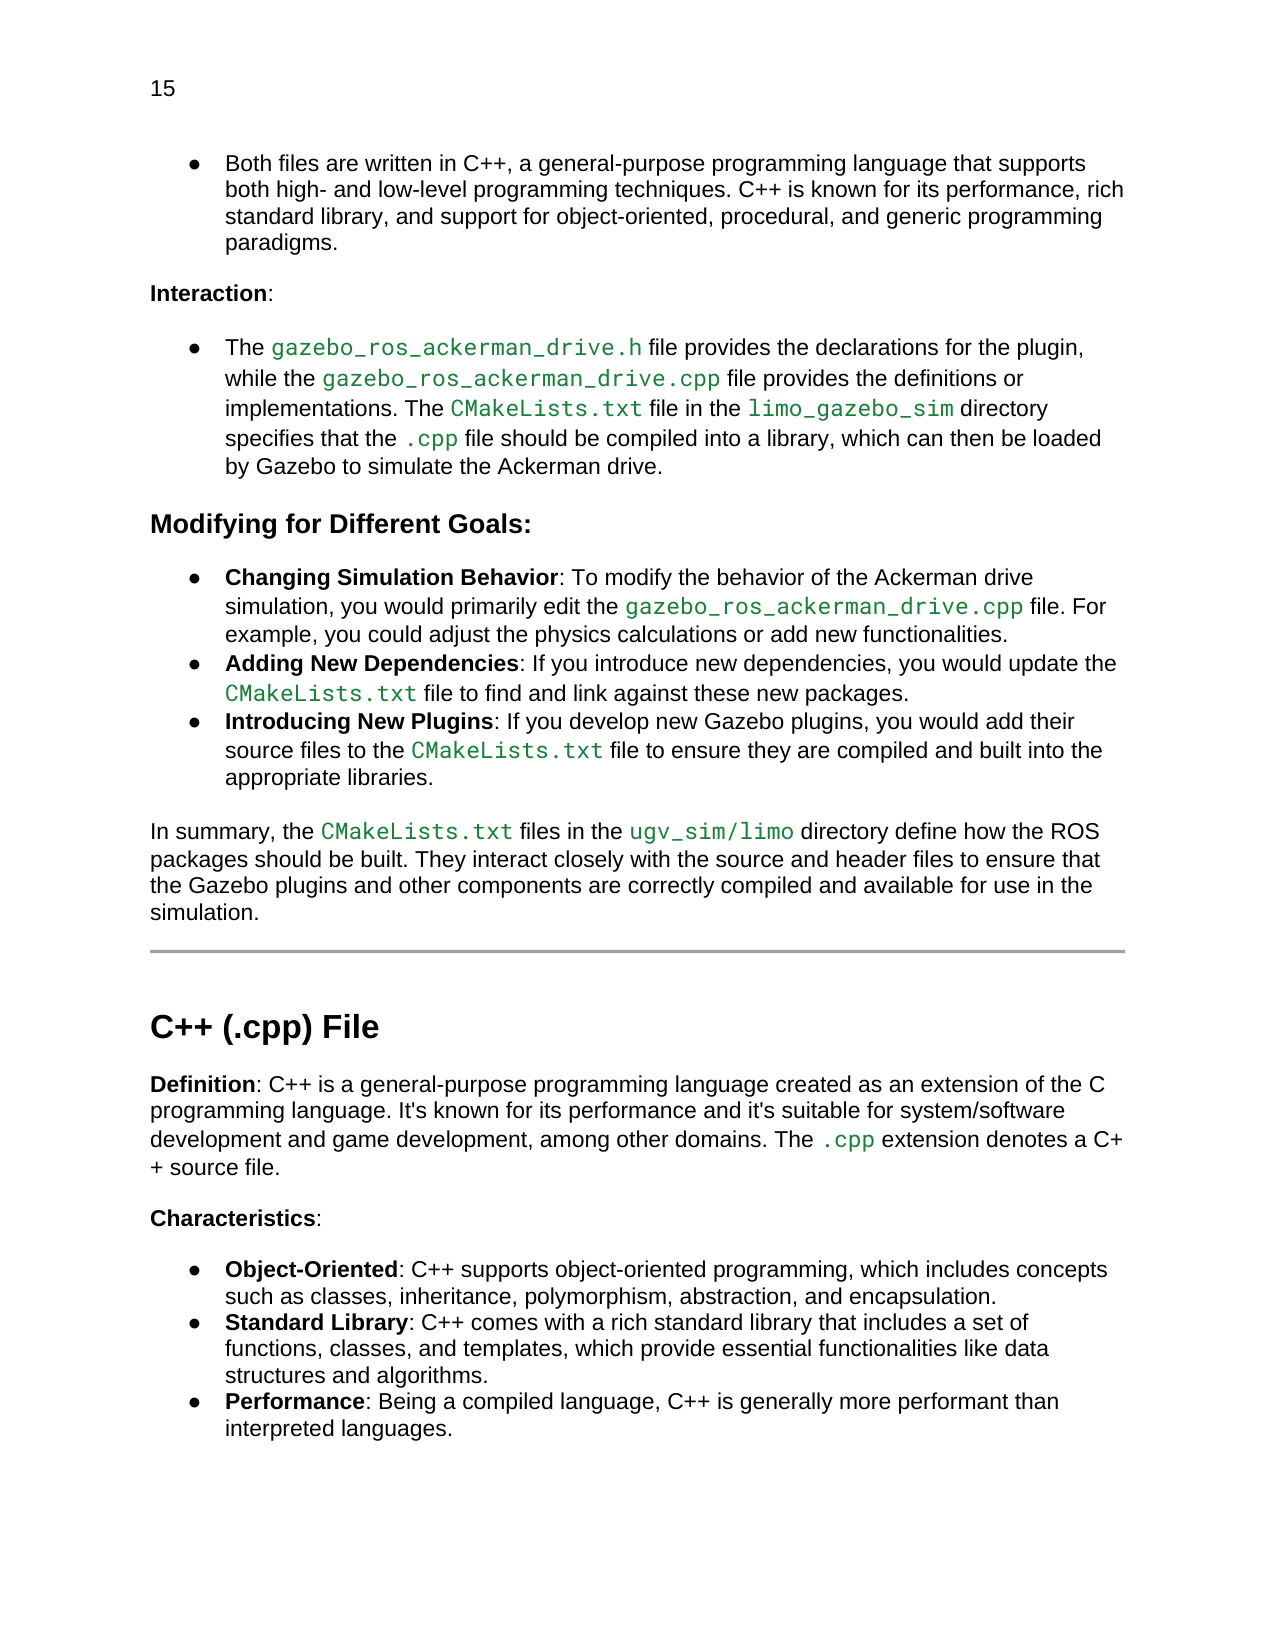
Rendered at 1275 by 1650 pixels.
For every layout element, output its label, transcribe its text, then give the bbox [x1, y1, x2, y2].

subtitle Modifying for Different Goals: [150, 508, 1125, 539]
list Both files are written in C++, a general-purpose programming language that supports both high- and low-level programming techniques. C++ is known for its performance, rich standard library, and support for object-oriented, procedural, and generic programming paradigms. [187, 150, 1125, 255]
text Characteristics: [150, 1205, 1125, 1231]
list The gazebo_ros_ackerman_drive.h file provides the declarations for the plugin, while the gazebo_ros_ackerman_drive.cpp file provides the definitions or implementations. The CMakeLists.txt file in the limo_gazebo_sim directory specifies that the .cpp file should be compiled into a library, which can then be loaded by Gazebo to simulate the Ackerman drive. [187, 332, 1125, 479]
list Standard Library: C++ comes with a rich standard library that includes a set of functions, classes, and templates, which provide essential functionalities like data structures and algorithms. [187, 1309, 1125, 1388]
list Object-Oriented: C++ supports object-oriented programming, which includes concepts such as classes, inheritance, polymorphism, abstraction, and encapsulation. [187, 1256, 1125, 1309]
subtitle C++ (.cpp) File [150, 1007, 1125, 1046]
text In summary, the CMakeLists.txt files in the ugv_sim/limo directory define how the ROS packages should be built. They interact closely with the source and header files to ensure that the Gazebo plugins and other components are correctly compiled and available for use in the simulation. [150, 816, 1125, 925]
text Definition: C++ is a general-purpose programming language created as an extension of the C programming language. It's known for its performance and it's suitable for system/software development and game development, among other domains. The .cpp extension denotes a C++ source file. [150, 1071, 1125, 1180]
list Changing Simulation Behavior: To modify the behavior of the Ackerman drive simulation, you would primarily edit the gazebo_ros_ackerman_drive.cpp file. For example, you could adjust the physics calculations or add new functionalities. [187, 564, 1125, 647]
list Adding New Dependencies: If you introduce new dependencies, you would update the CMakeLists.txt file to find and link against these new packages. [187, 647, 1125, 708]
text Interaction: [150, 280, 1125, 307]
list Introducing New Plugins: If you develop new Gazebo plugins, you would add their source files to the CMakeLists.txt file to ensure they are compiled and built into the appropriate libraries. [187, 708, 1125, 791]
list Performance: Being a compiled language, C++ is generally more performant than interpreted languages. [187, 1388, 1125, 1441]
